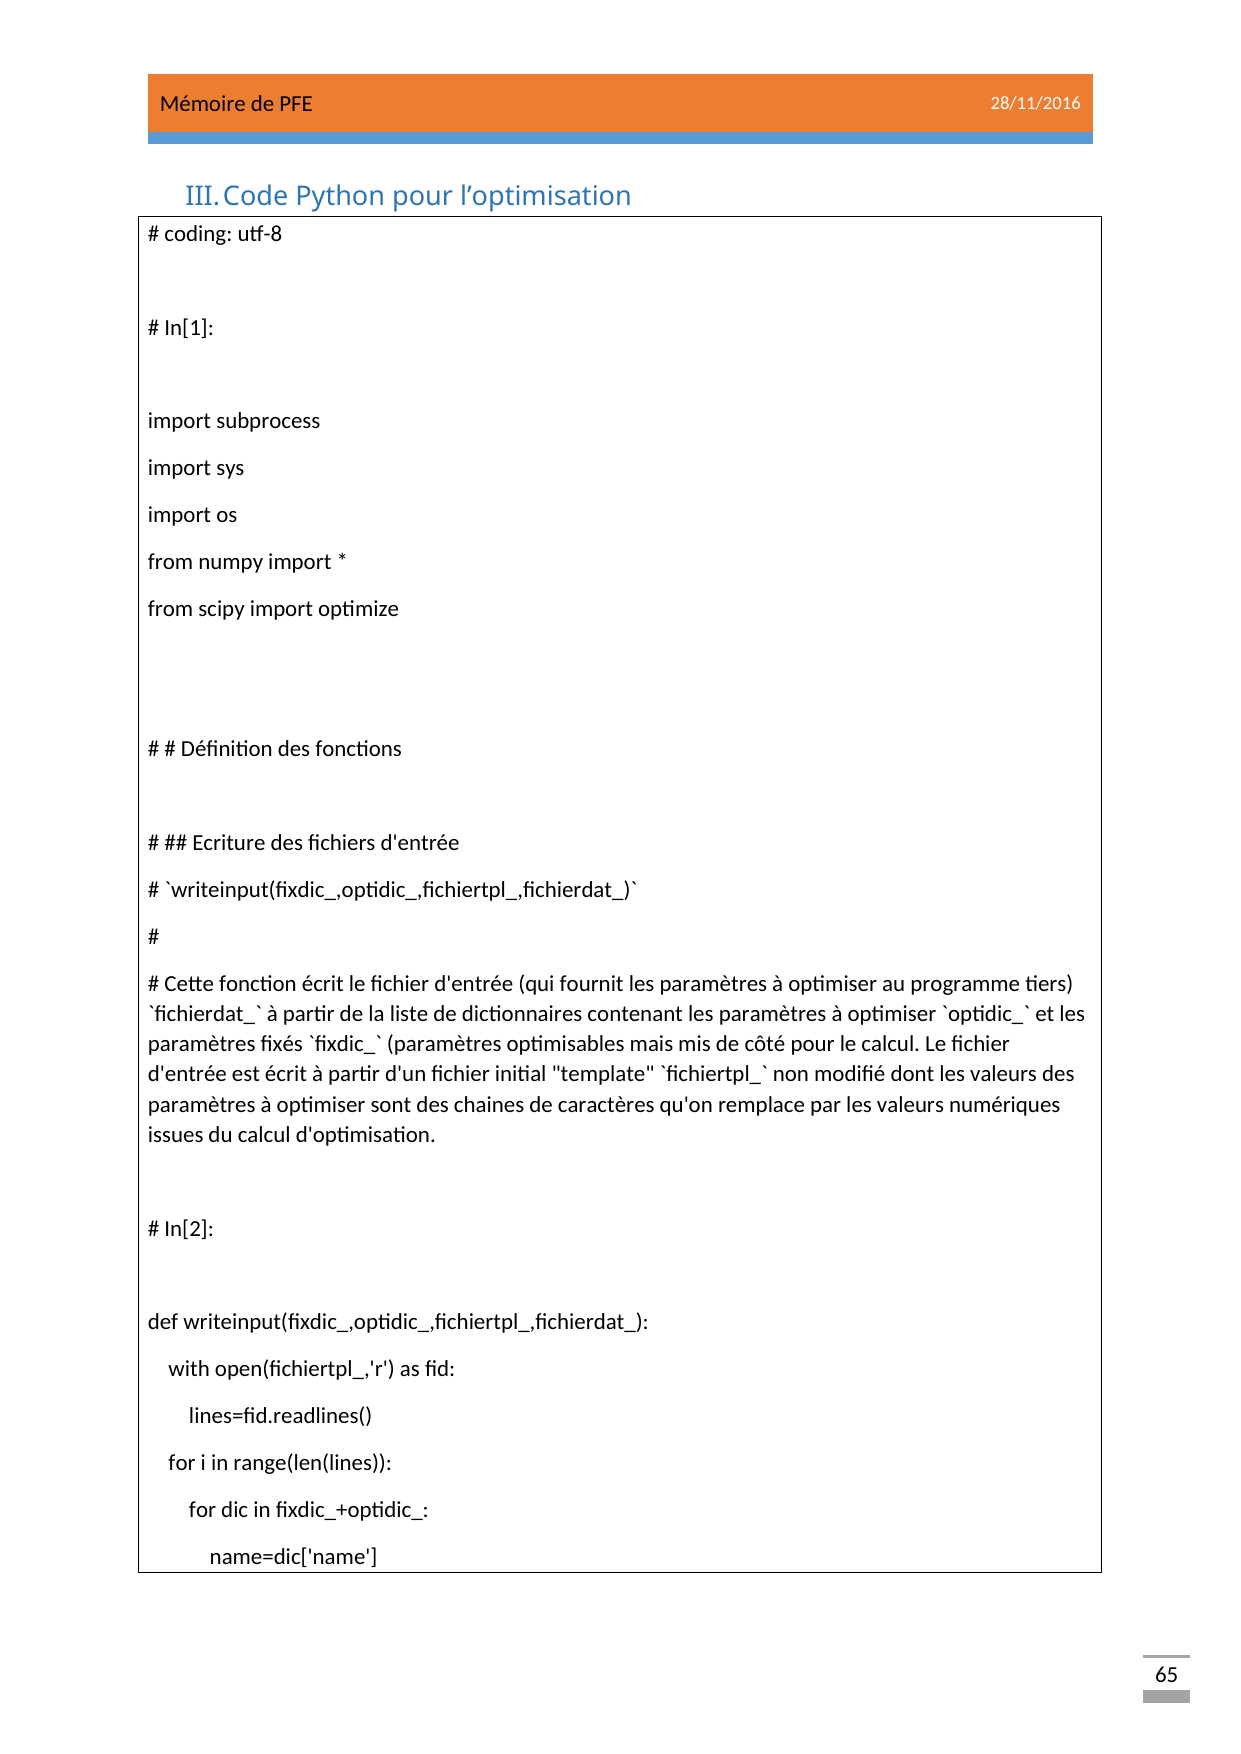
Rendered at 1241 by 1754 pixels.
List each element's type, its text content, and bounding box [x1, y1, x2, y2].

text for dic in fixdic_+optidic_: [139, 1492, 1101, 1523]
text # In[2]: [139, 1211, 1101, 1242]
text # `writeinput(fixdic_,optidic_,fichiertpl_,fichierdat_)` [139, 872, 1101, 903]
text # [139, 919, 1101, 950]
text name=dic['name'] [139, 1539, 1101, 1572]
text for i in range(len(lines)): [139, 1445, 1101, 1476]
text from scipy import optimize [139, 591, 1101, 622]
text with open(fichiertpl_,'r') as fid: [139, 1351, 1101, 1382]
text from numpy import * [139, 544, 1101, 575]
text # In[1]: [139, 309, 1101, 341]
text import os [139, 497, 1101, 528]
text def writeinput(fixdic_,optidic_,fichiertpl_,fichierdat_): [139, 1304, 1101, 1335]
text # Cette fonction écrit le fichier d'entrée (qui fournit les paramètres à optimiser au programme tiers) `fichierdat_` à partir de la liste de dictionnaires contenant les paramètres à optimiser `optidic_` et les paramètres fixés `fixdic_` (paramètres optimisables mais mis de côté pour le calcul. Le fichier d'entrée est écrit à partir d'un fichier initial "template" `fichiertpl_` non modifié dont les valeurs des paramètres à optimiser sont des chaines de caractères qu'on remplace par les valeurs numériques issues du calcul d'optimisation. [139, 966, 1101, 1148]
text # ## Ecriture des fichiers d'entrée [139, 825, 1101, 856]
text import subprocess [139, 403, 1101, 434]
subtitle Code Python pour l’optimisation [185, 176, 1093, 213]
text # # Définition des fonctions [139, 731, 1101, 762]
text # coding: utf-8 [139, 217, 1101, 247]
text lines=fid.readlines() [139, 1398, 1101, 1429]
text import sys [139, 450, 1101, 481]
